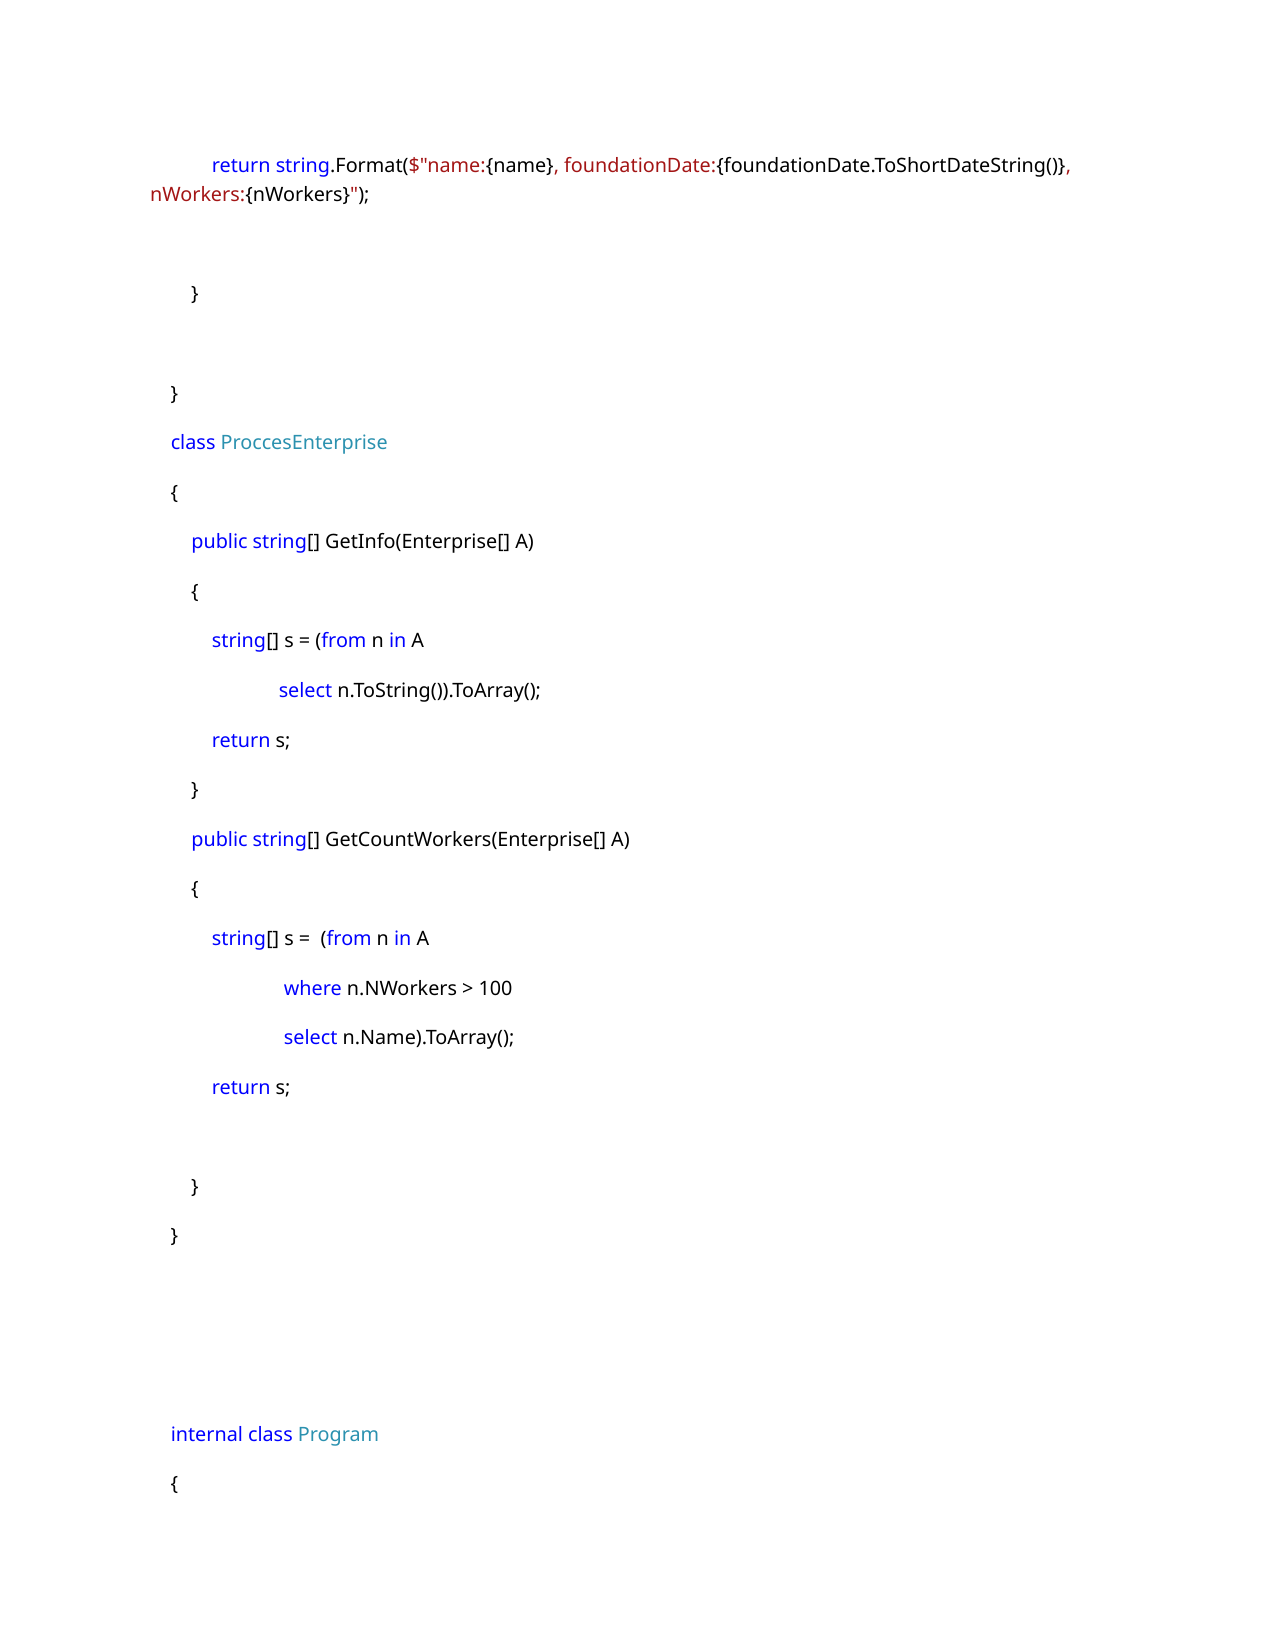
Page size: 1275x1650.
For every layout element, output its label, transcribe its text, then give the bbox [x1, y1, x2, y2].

text public string[] GetInfo(Enterprise[] A) [150, 526, 1125, 554]
text select n.ToString()).ToArray(); [150, 674, 1125, 703]
text { [150, 873, 1125, 902]
text { [150, 575, 1125, 604]
text { [150, 476, 1125, 505]
text { [150, 1468, 1125, 1497]
text string[] s = (from n in A [150, 922, 1125, 951]
text } [150, 377, 1125, 406]
text } [150, 774, 1125, 802]
text class ProccesEnterprise [150, 427, 1125, 455]
text internal class Program [150, 1418, 1125, 1447]
text return s; [150, 724, 1125, 753]
text } [150, 278, 1125, 307]
text } [150, 1220, 1125, 1249]
text return string.Format($"name:{name}, foundationDate:{foundationDate.ToShortDateString()}, nWorkers:{nWorkers}"); [150, 150, 1125, 207]
text where n.NWorkers > 100 [150, 972, 1125, 1001]
text select n.Name).ToArray(); [150, 1022, 1125, 1050]
text return s; [150, 1071, 1125, 1100]
text public string[] GetCountWorkers(Enterprise[] A) [150, 823, 1125, 852]
text } [150, 1170, 1125, 1199]
text string[] s = (from n in A [150, 625, 1125, 654]
